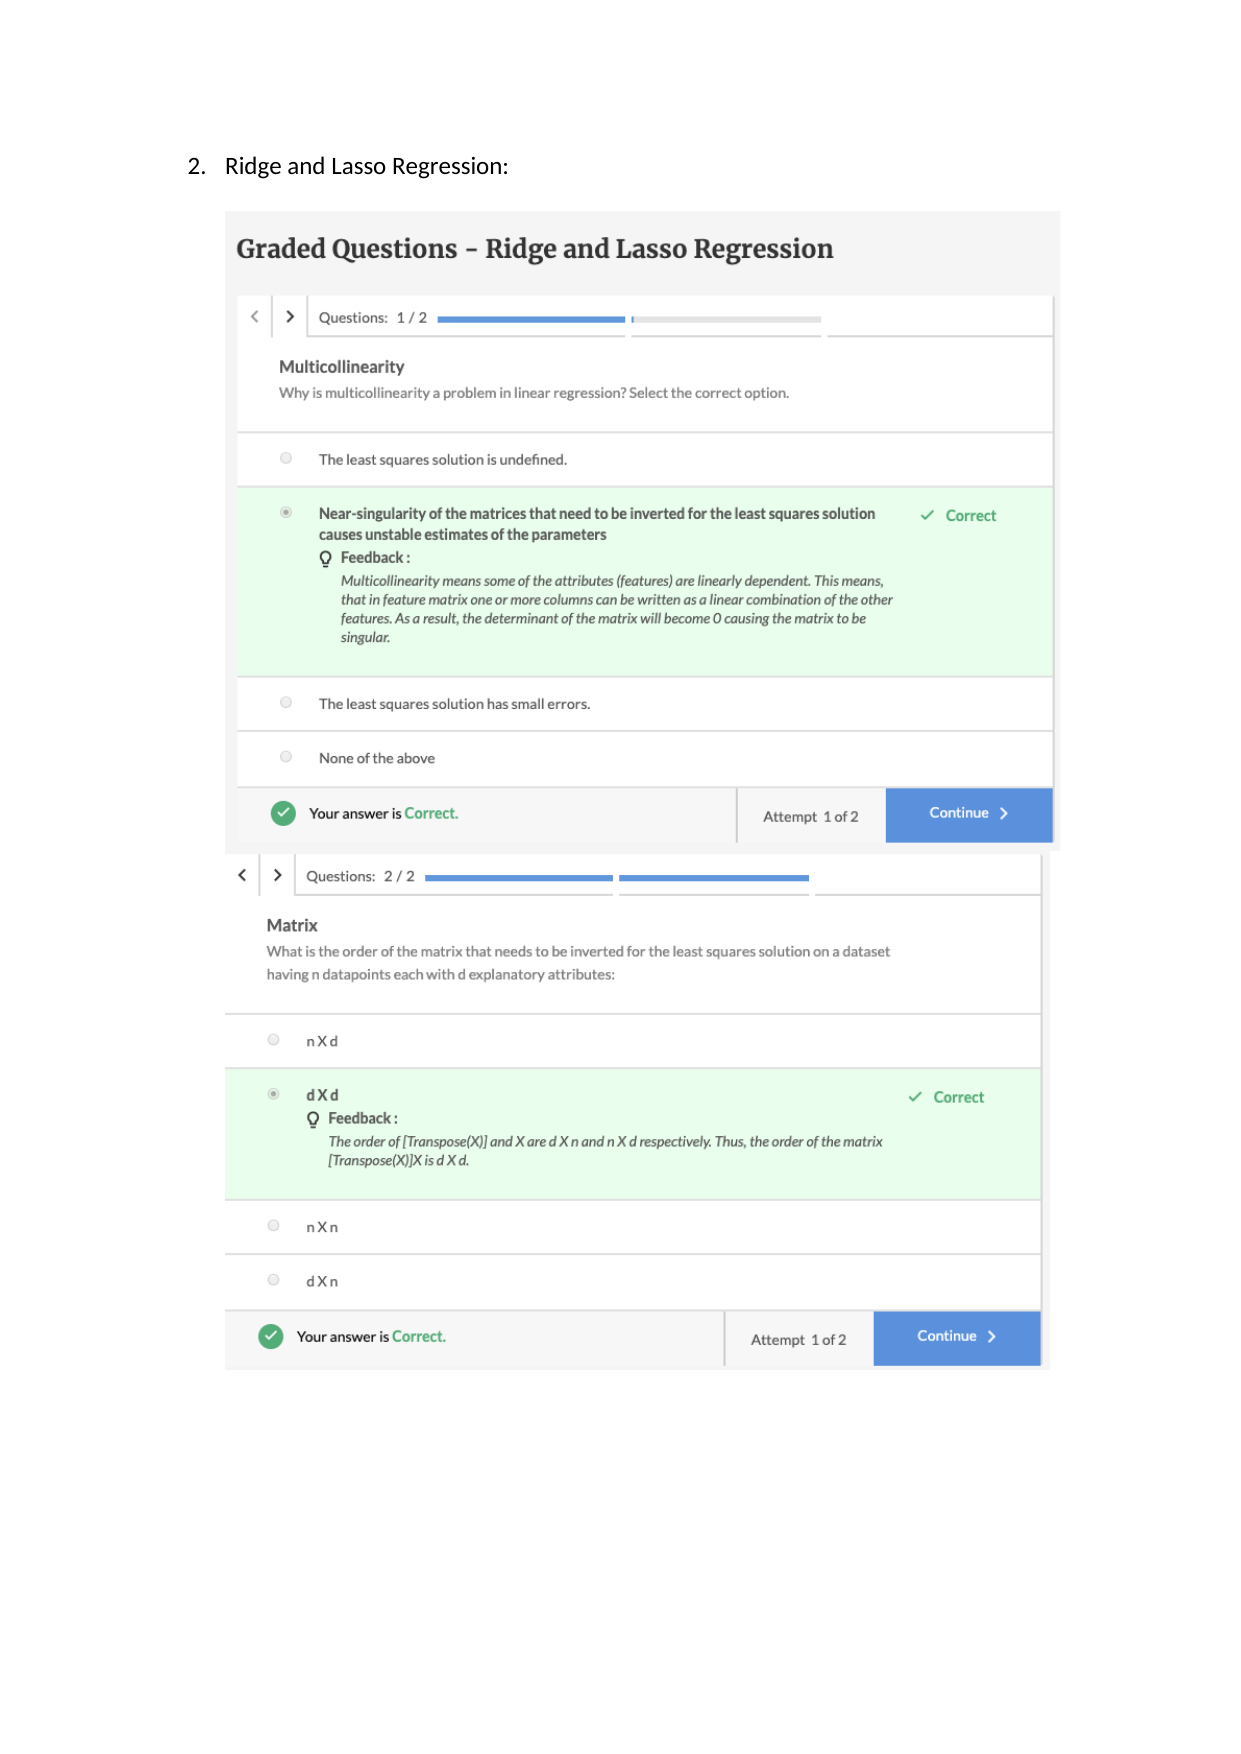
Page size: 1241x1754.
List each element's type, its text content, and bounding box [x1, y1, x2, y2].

list Ridge and Lasso Regression: [187, 150, 1090, 181]
picture [225, 211, 1061, 1370]
